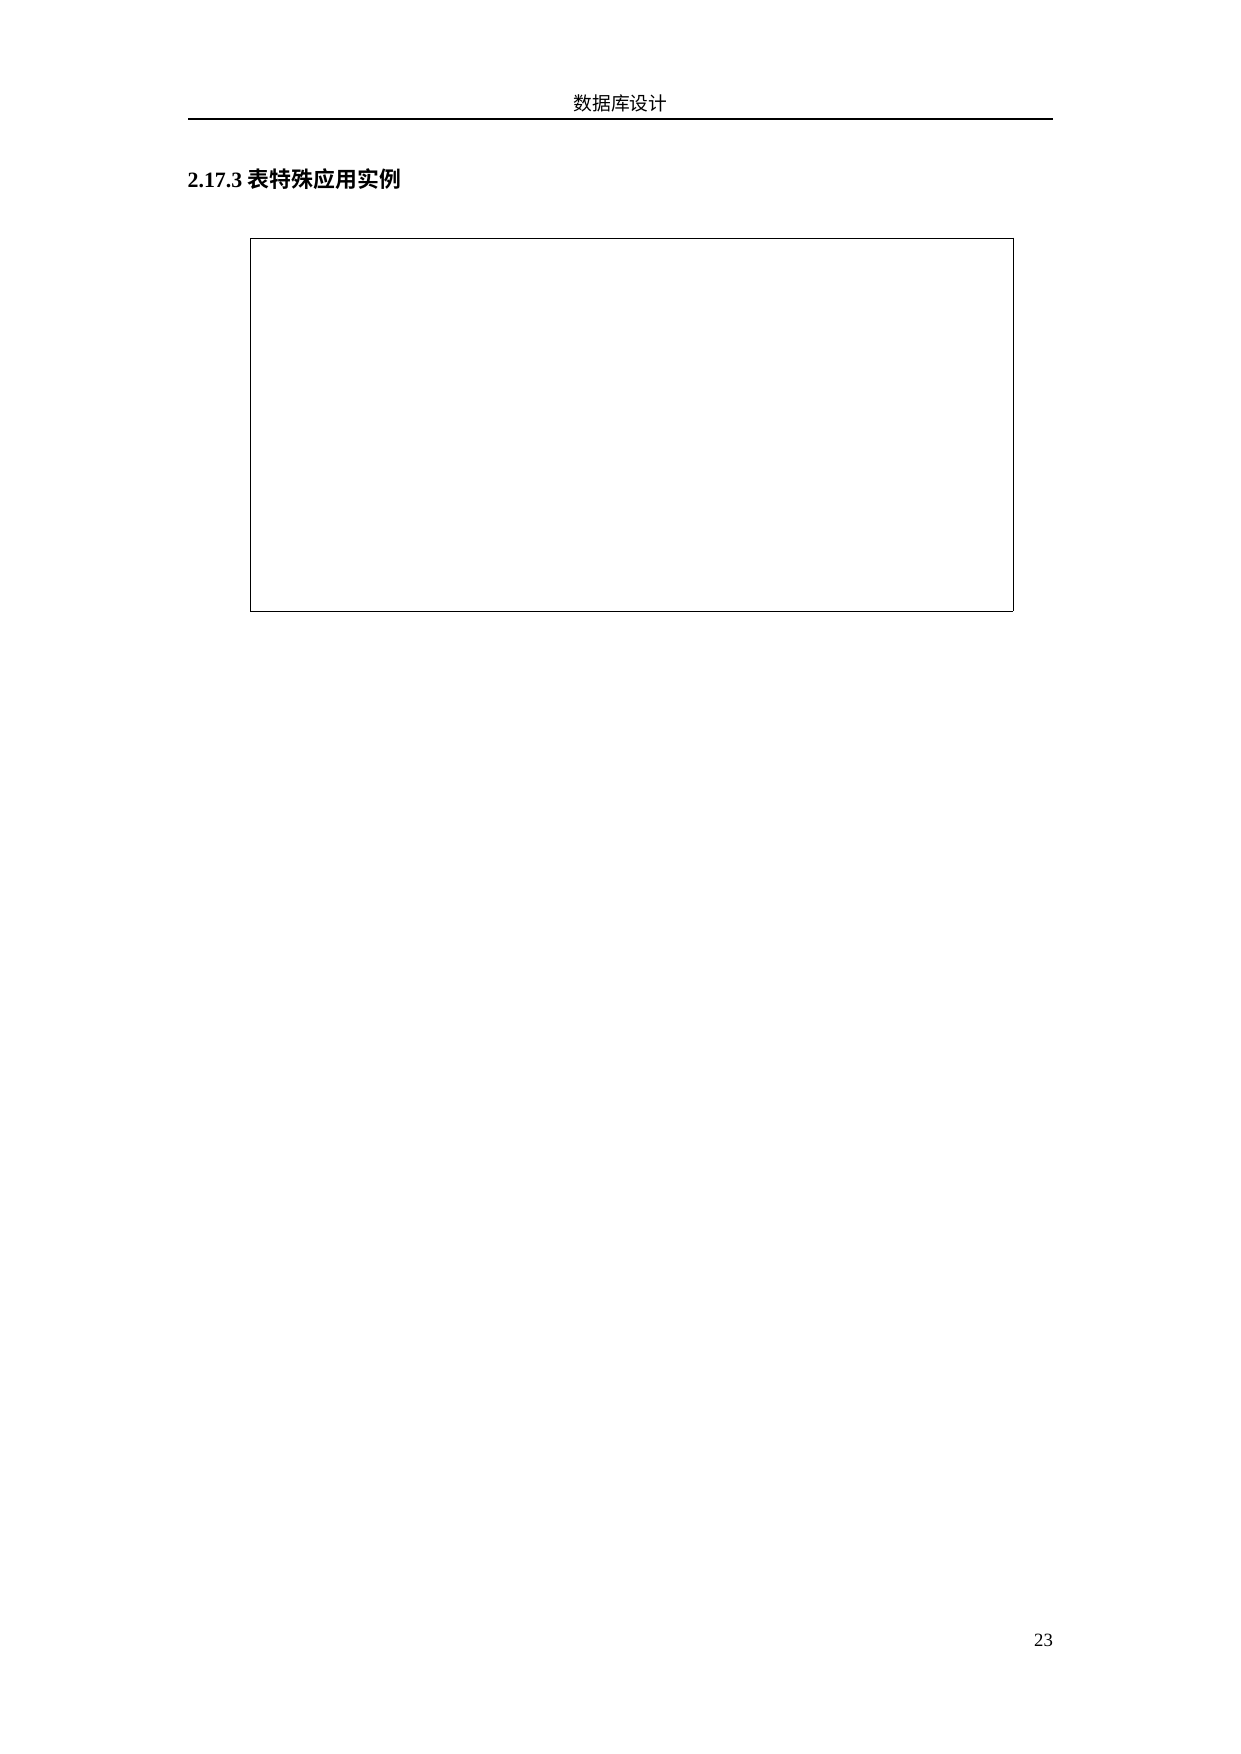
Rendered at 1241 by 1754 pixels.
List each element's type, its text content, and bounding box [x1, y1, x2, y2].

subtitle 表特殊应用实例 [187, 162, 1053, 194]
